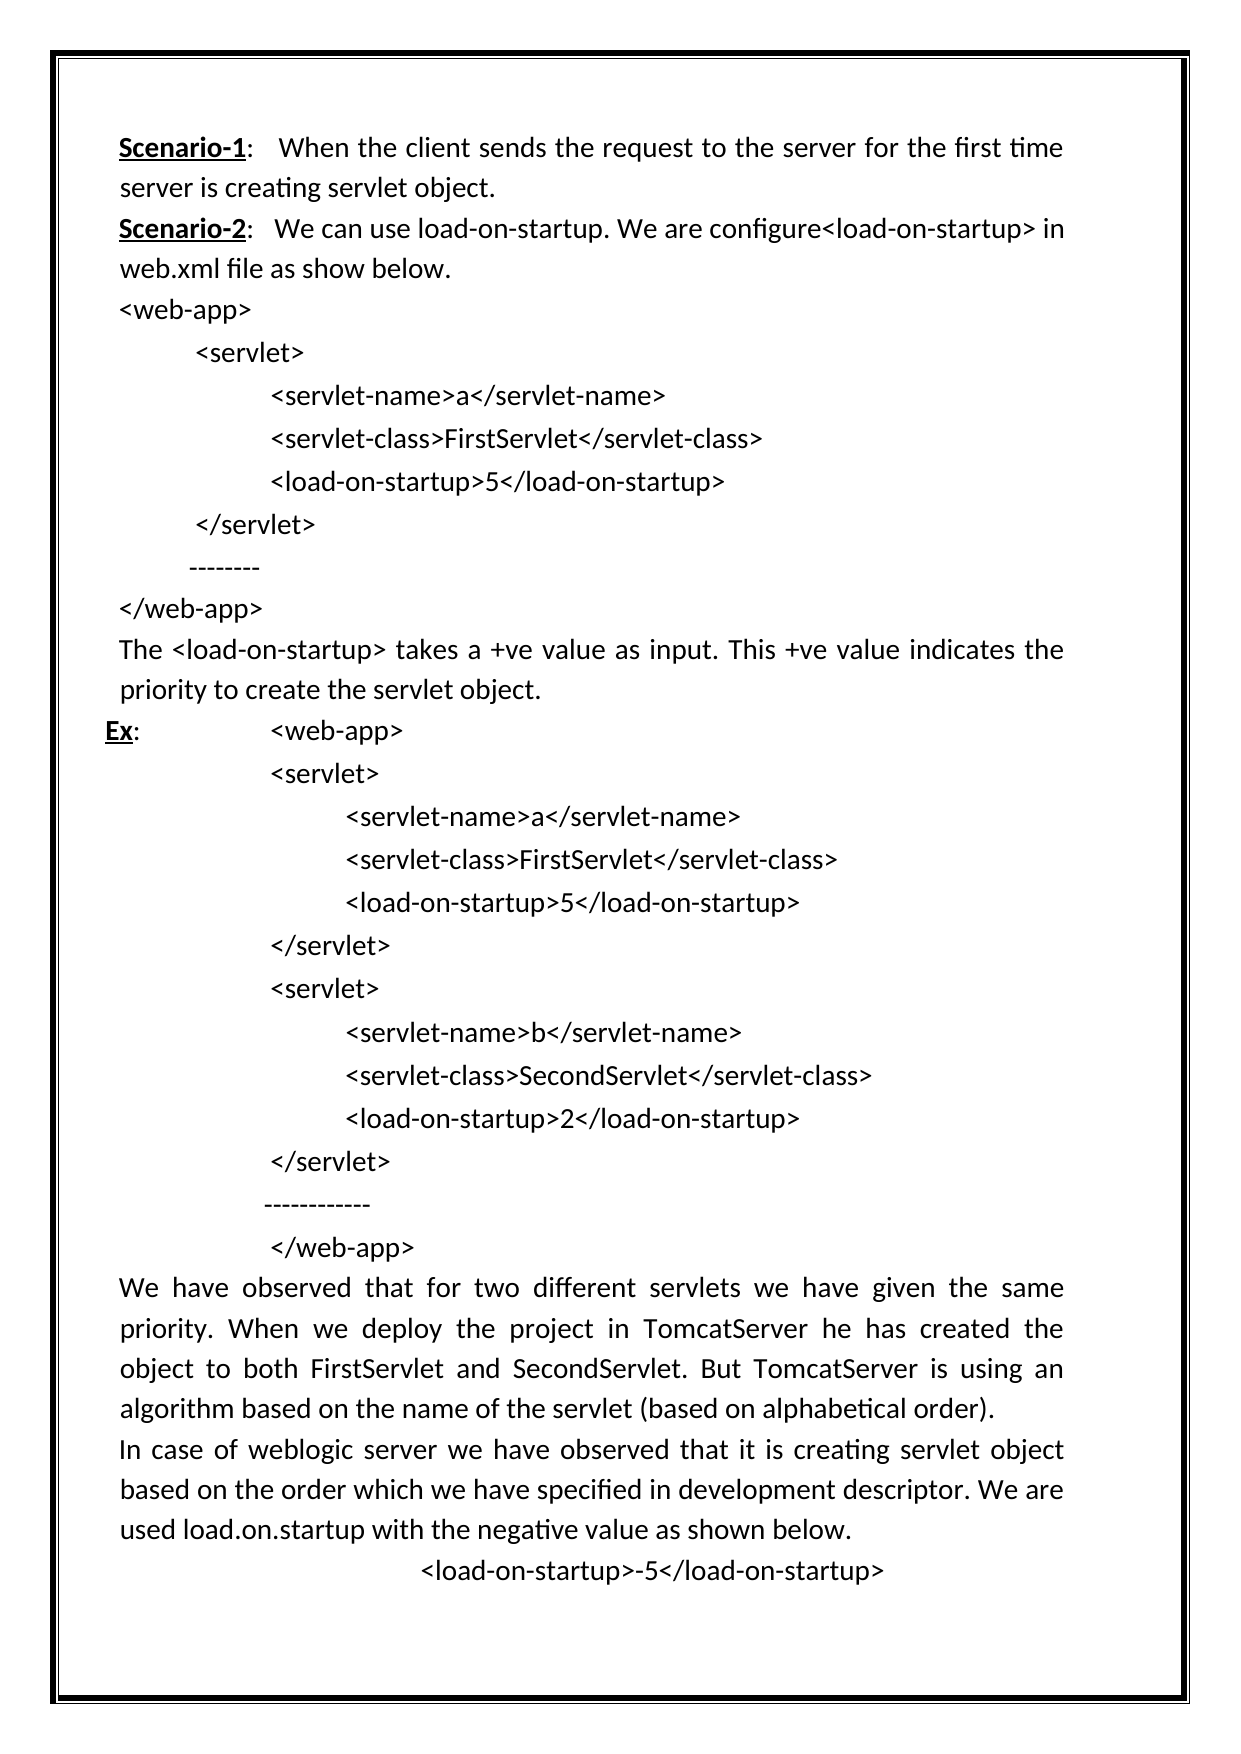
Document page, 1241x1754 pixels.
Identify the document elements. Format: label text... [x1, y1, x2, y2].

text <load-on-startup>5</load-on-startup> [105, 884, 1140, 920]
text <servlet> [105, 755, 1140, 791]
text <web-app> [118, 291, 1066, 327]
text <servlet-class>SecondServlet</servlet-class> [105, 1057, 1140, 1092]
text <load-on-startup>-5</load-on-startup> [105, 1552, 1140, 1588]
text <servlet-name>b</servlet-name> [105, 1014, 1140, 1049]
text ------------ [105, 1186, 1140, 1222]
text </servlet> [105, 1143, 1140, 1178]
text <servlet> [105, 970, 1140, 1006]
text We have observed that for two different servlets we have given the same priority. When we deploy the project in TomcatServer he has created the object to both FirstServlet and SecondServlet. But TomcatServer is using an algorithm based on the name of the servlet (based on alphabetical order). [118, 1269, 1066, 1426]
text <servlet-name>a</servlet-name> [105, 798, 1140, 834]
text </servlet> [105, 506, 1140, 542]
text The <load-on-startup> takes a +ve value as input. This +ve value indicates the priority to create the servlet object. [118, 631, 1066, 707]
text </web-app> [105, 1229, 1140, 1264]
text Ex: <web-app> [105, 712, 1140, 747]
text Scenario-2: We can use load-on-startup. We are configure<load-on-startup> in web.xml file as show below. [118, 210, 1066, 286]
text -------- [105, 549, 1140, 585]
text <load-on-startup>5</load-on-startup> [105, 463, 1140, 499]
text <load-on-startup>2</load-on-startup> [105, 1100, 1140, 1135]
text <servlet-name>a</servlet-name> [105, 377, 1140, 413]
text </servlet> [105, 927, 1140, 963]
text In case of weblogic server we have observed that it is creating servlet object based on the order which we have specified in development descriptor. We are used load.on.startup with the negative value as shown below. [118, 1431, 1066, 1547]
text <servlet-class>FirstServlet</servlet-class> [105, 420, 1140, 456]
text <servlet> [105, 334, 1140, 370]
text <servlet-class>FirstServlet</servlet-class> [105, 841, 1140, 877]
text Scenario-1: When the client sends the request to the server for the first time server is creating servlet object. [118, 129, 1066, 205]
text </web-app> [118, 590, 1066, 626]
